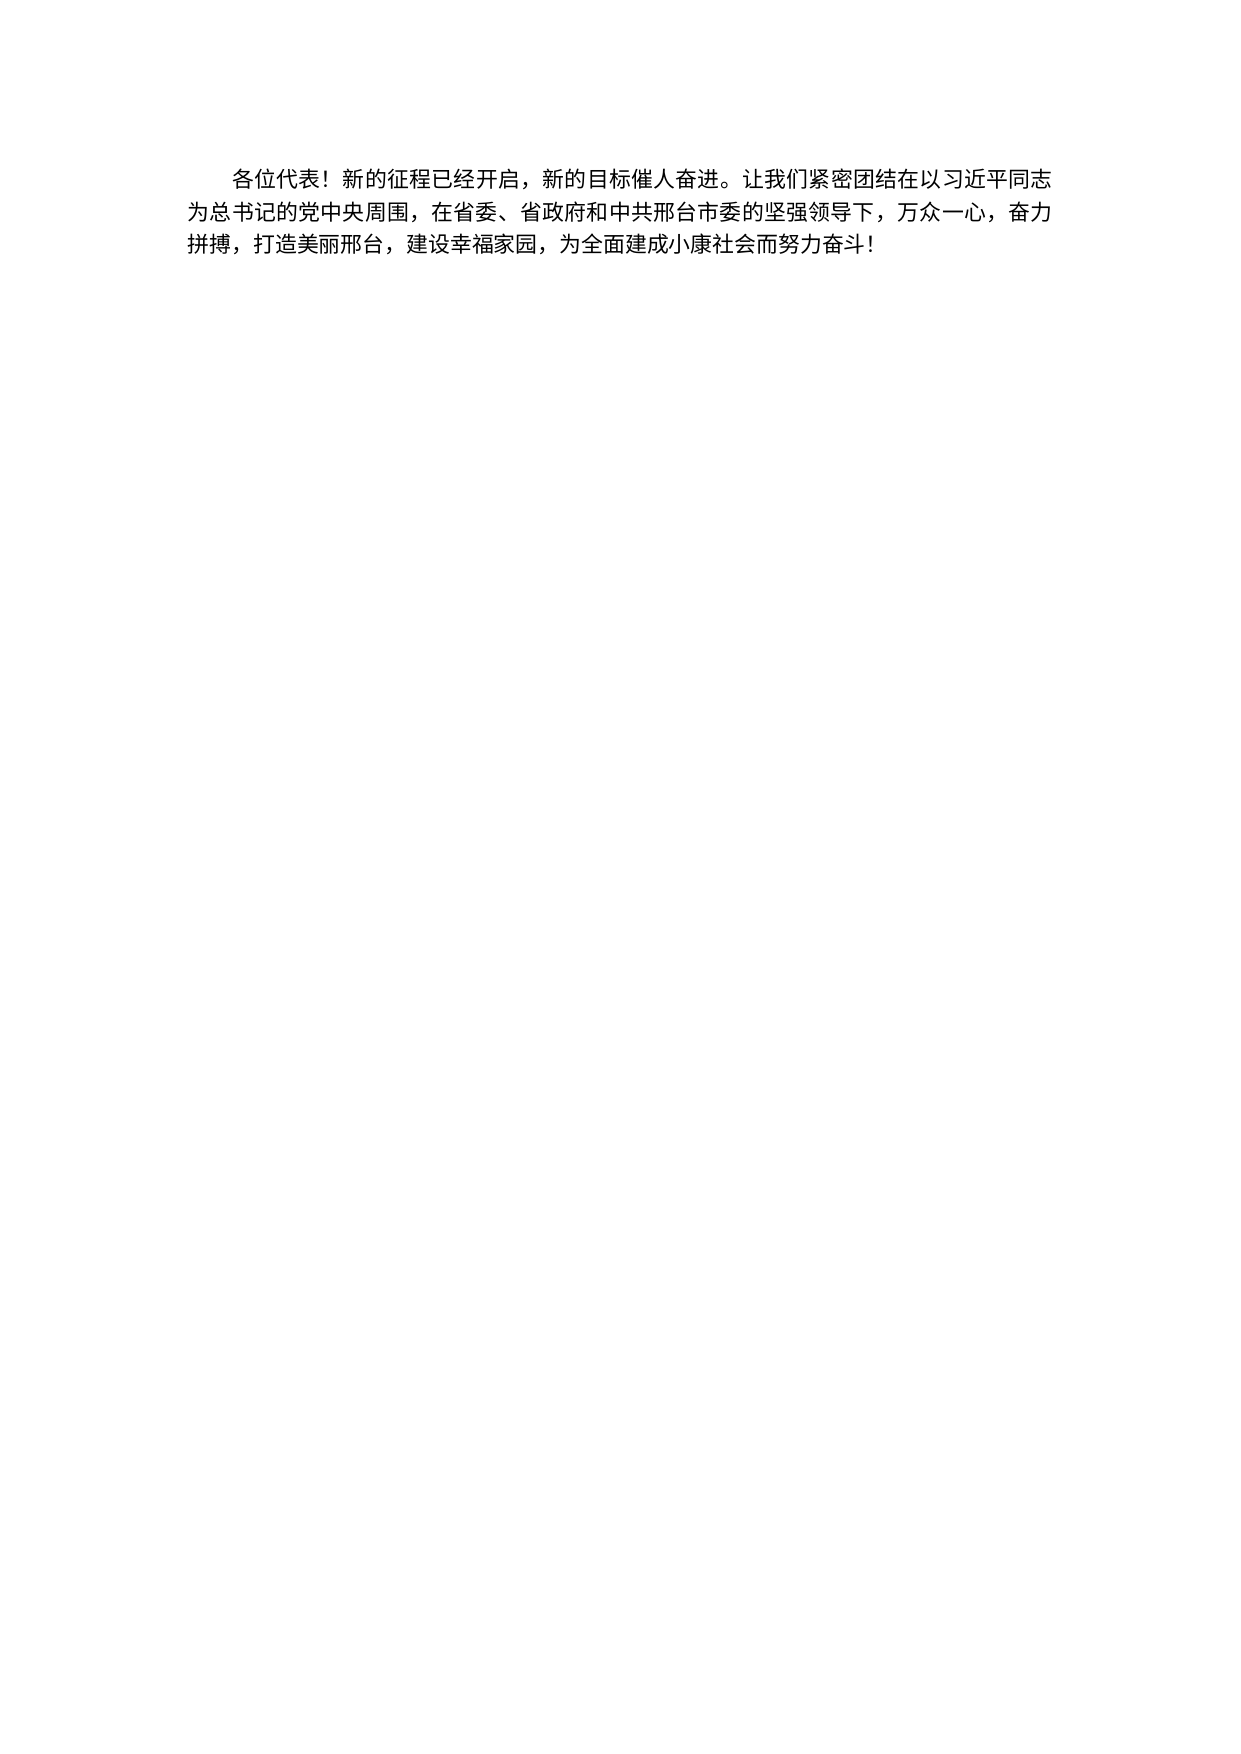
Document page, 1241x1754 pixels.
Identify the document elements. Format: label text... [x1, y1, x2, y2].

text 各位代表！新的征程已经开启，新的目标催人奋进。让我们紧密团结在以习近平同志为总书记的党中央周围，在省委、省政府和中共邢台市委的坚强领导下，万众一心，奋力拼搏，打造美丽邢台，建设幸福家园，为全面建成小康社会而努力奋斗！ [187, 162, 1053, 259]
